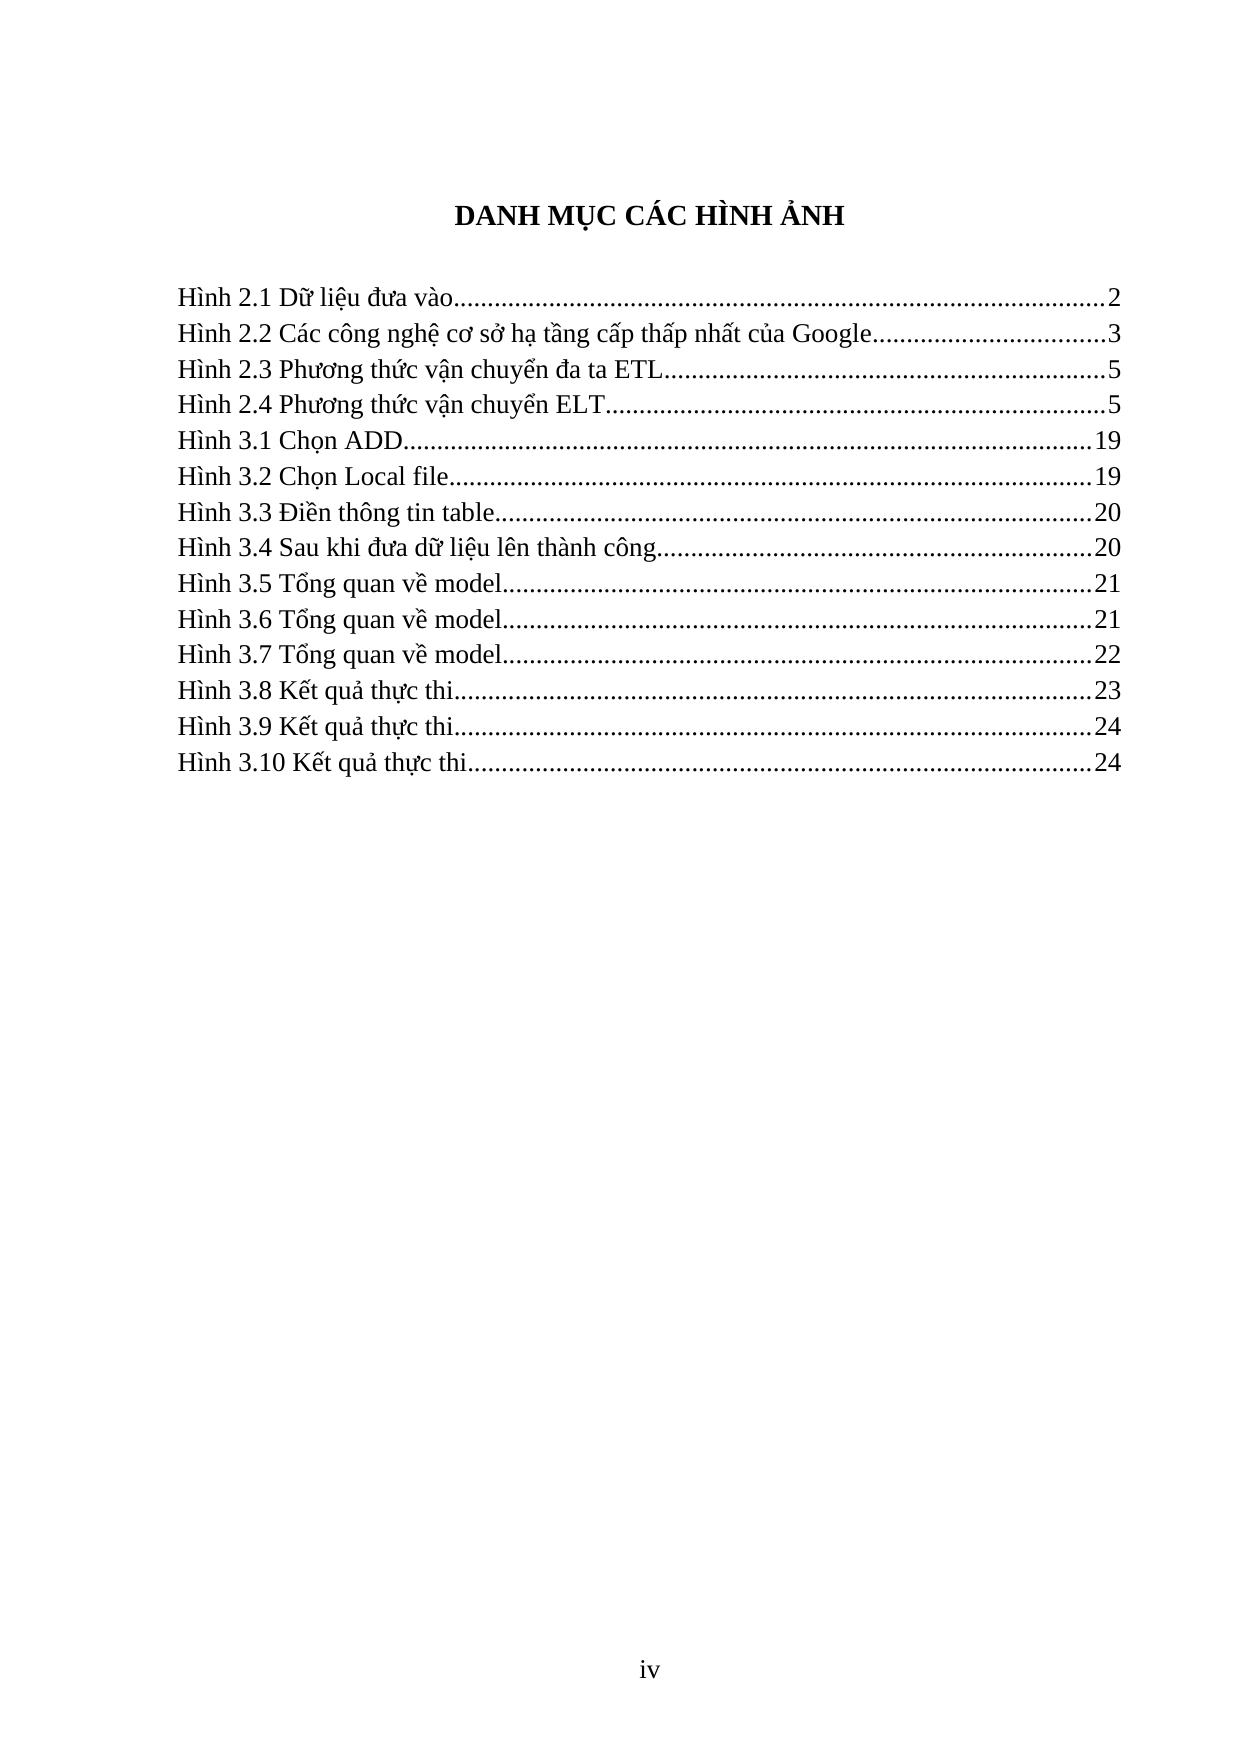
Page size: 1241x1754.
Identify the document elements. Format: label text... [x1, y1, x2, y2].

text Hình 3.6 Tổng quan về model 21 [177, 603, 1122, 634]
text Hình 3.10 Kết quả thực thi 24 [177, 746, 1122, 777]
text Hình 3.1 Chọn ADD 19 [177, 424, 1122, 455]
text Hình 3.2 Chọn Local file 19 [177, 460, 1122, 491]
text Hình 2.2 Các công nghệ cơ sở hạ tầng cấp thấp nhất của Google 3 [177, 317, 1122, 348]
text Hình 3.5 Tổng quan về model 21 [177, 567, 1122, 598]
text Hình 2.4 Phương thức vận chuyển ELT 5 [177, 388, 1122, 419]
text Hình 3.8 Kết quả thực thi 23 [177, 674, 1122, 705]
text Hình 3.9 Kết quả thực thi 24 [177, 710, 1122, 741]
text Hình 3.3 Điền thông tin table 20 [177, 496, 1122, 527]
text Hình 2.3 Phương thức vận chuyển đa ta ETL 5 [177, 353, 1122, 384]
text Hình 3.4 Sau khi đưa dữ liệu lên thành công 20 [177, 531, 1122, 562]
text Hình 3.7 Tổng quan về model 22 [177, 638, 1122, 670]
subtitle DANH MỤC CÁC HÌNH ẢNH [177, 198, 1122, 231]
text Hình 2.1 Dữ liệu đưa vào 2 [177, 281, 1122, 312]
